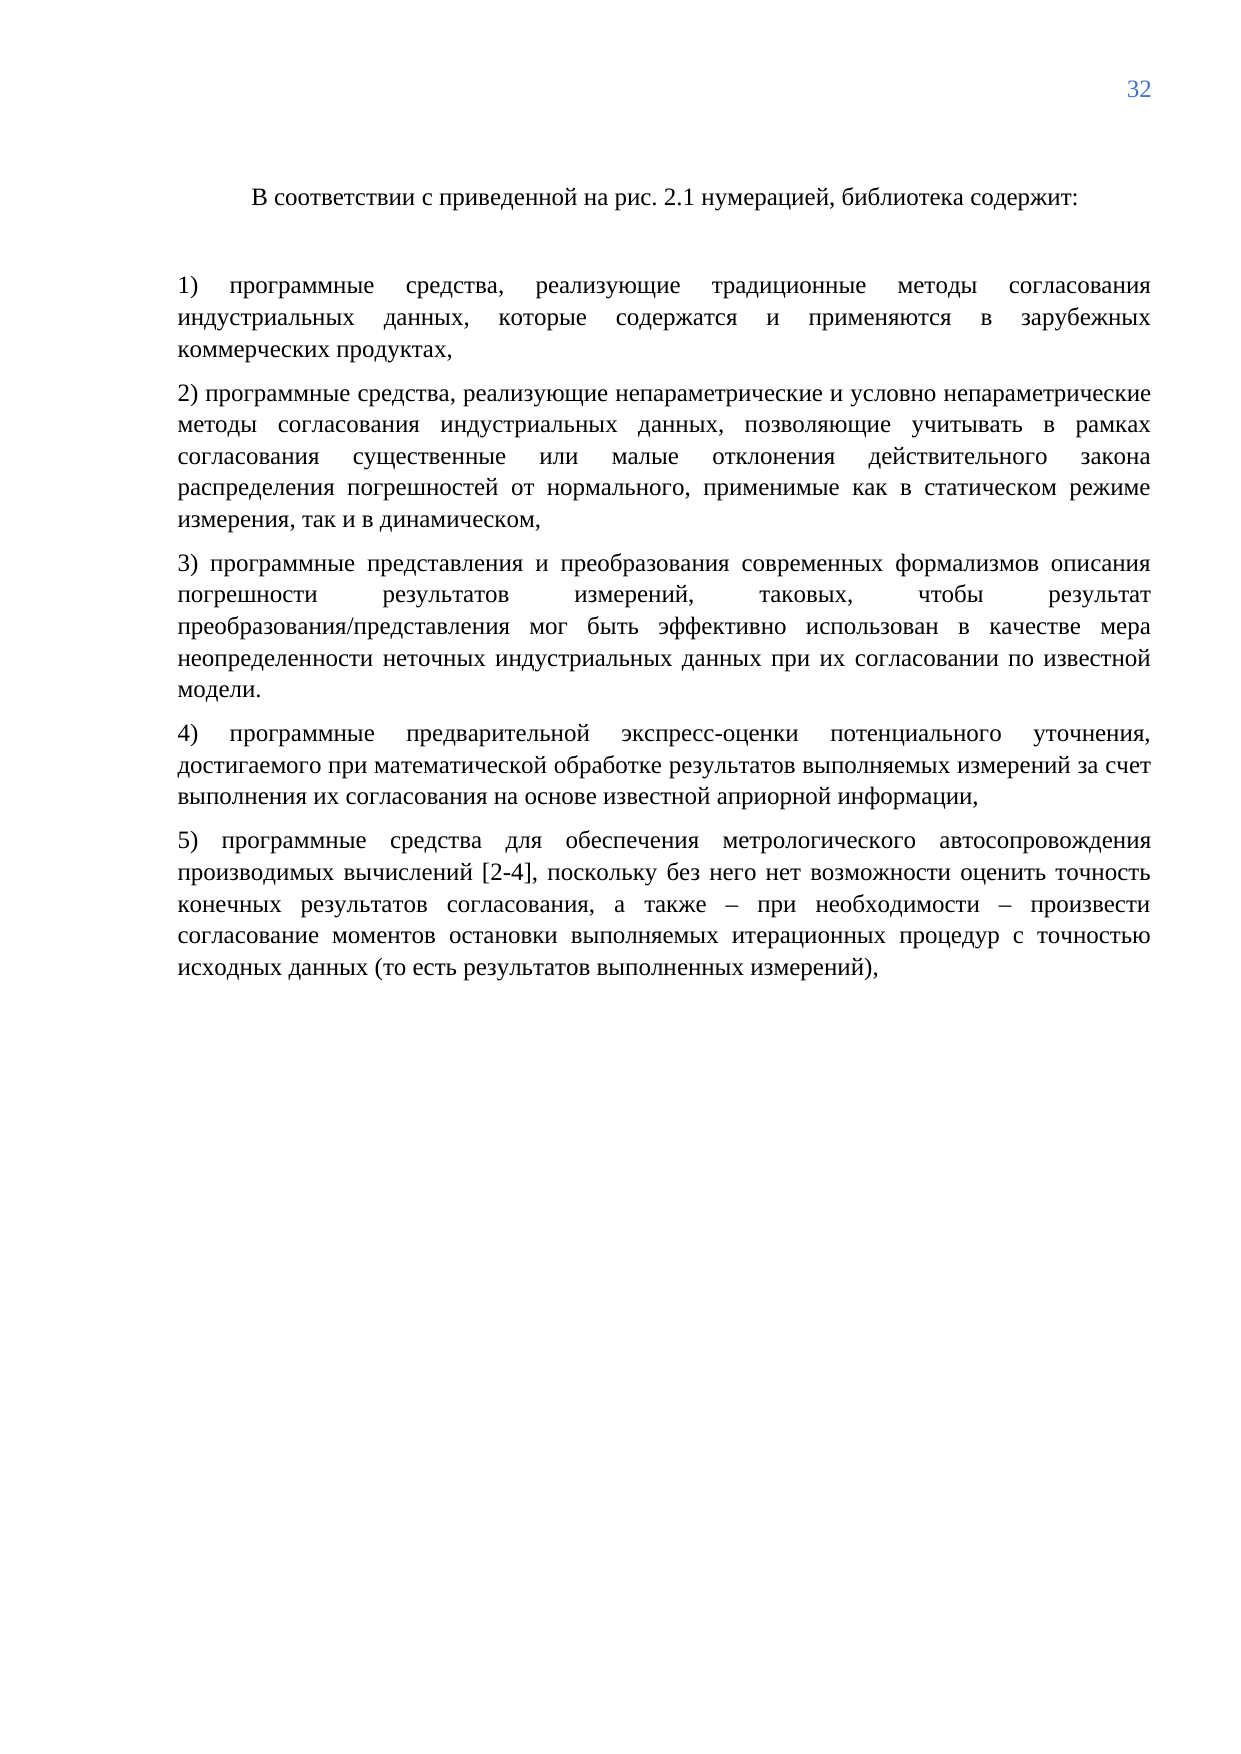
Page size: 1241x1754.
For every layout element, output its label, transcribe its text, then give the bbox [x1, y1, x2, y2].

text 4) программные предварительной экспресс-оценки потенциального уточнения, достигаемого при математической обработке результатов выполняемых измерений за счет выполнения их согласования на основе известной априорной информации, [177, 718, 1152, 810]
text В соответствии с приведенной на рис. 2.1 нумерацией, библиотека содержит: [177, 182, 1152, 211]
text 5) программные средства для обеспечения метрологического автосопровождения производимых вычислений [2-4], поскольку без него нет возможности оценить точность конечных результатов согласования, а также – при необходимости – произвести согласование моментов остановки выполняемых итерационных процедур с точностью исходных данных (то есть результатов выполненных измерений), [177, 826, 1152, 981]
text 1) программные средства, реализующие традиционные методы согласования индустриальных данных, которые содержатся и применяются в зарубежных коммерческих продуктах, [177, 271, 1152, 362]
text 3) программные представления и преобразования современных формализмов описания погрешности результатов измерений, таковых, чтобы результат преобразования/представления мог быть эффективно использован в качестве мера неопределенности неточных индустриальных данных при их согласовании по известной модели. [177, 548, 1152, 703]
text 2) программные средства, реализующие непараметрические и условно непараметрические методы согласования индустриальных данных, позволяющие учитывать в рамках согласования существенные или малые отклонения действительного закона распределения погрешностей от нормального, применимые как в статическом режиме измерения, так и в динамическом, [177, 378, 1152, 533]
